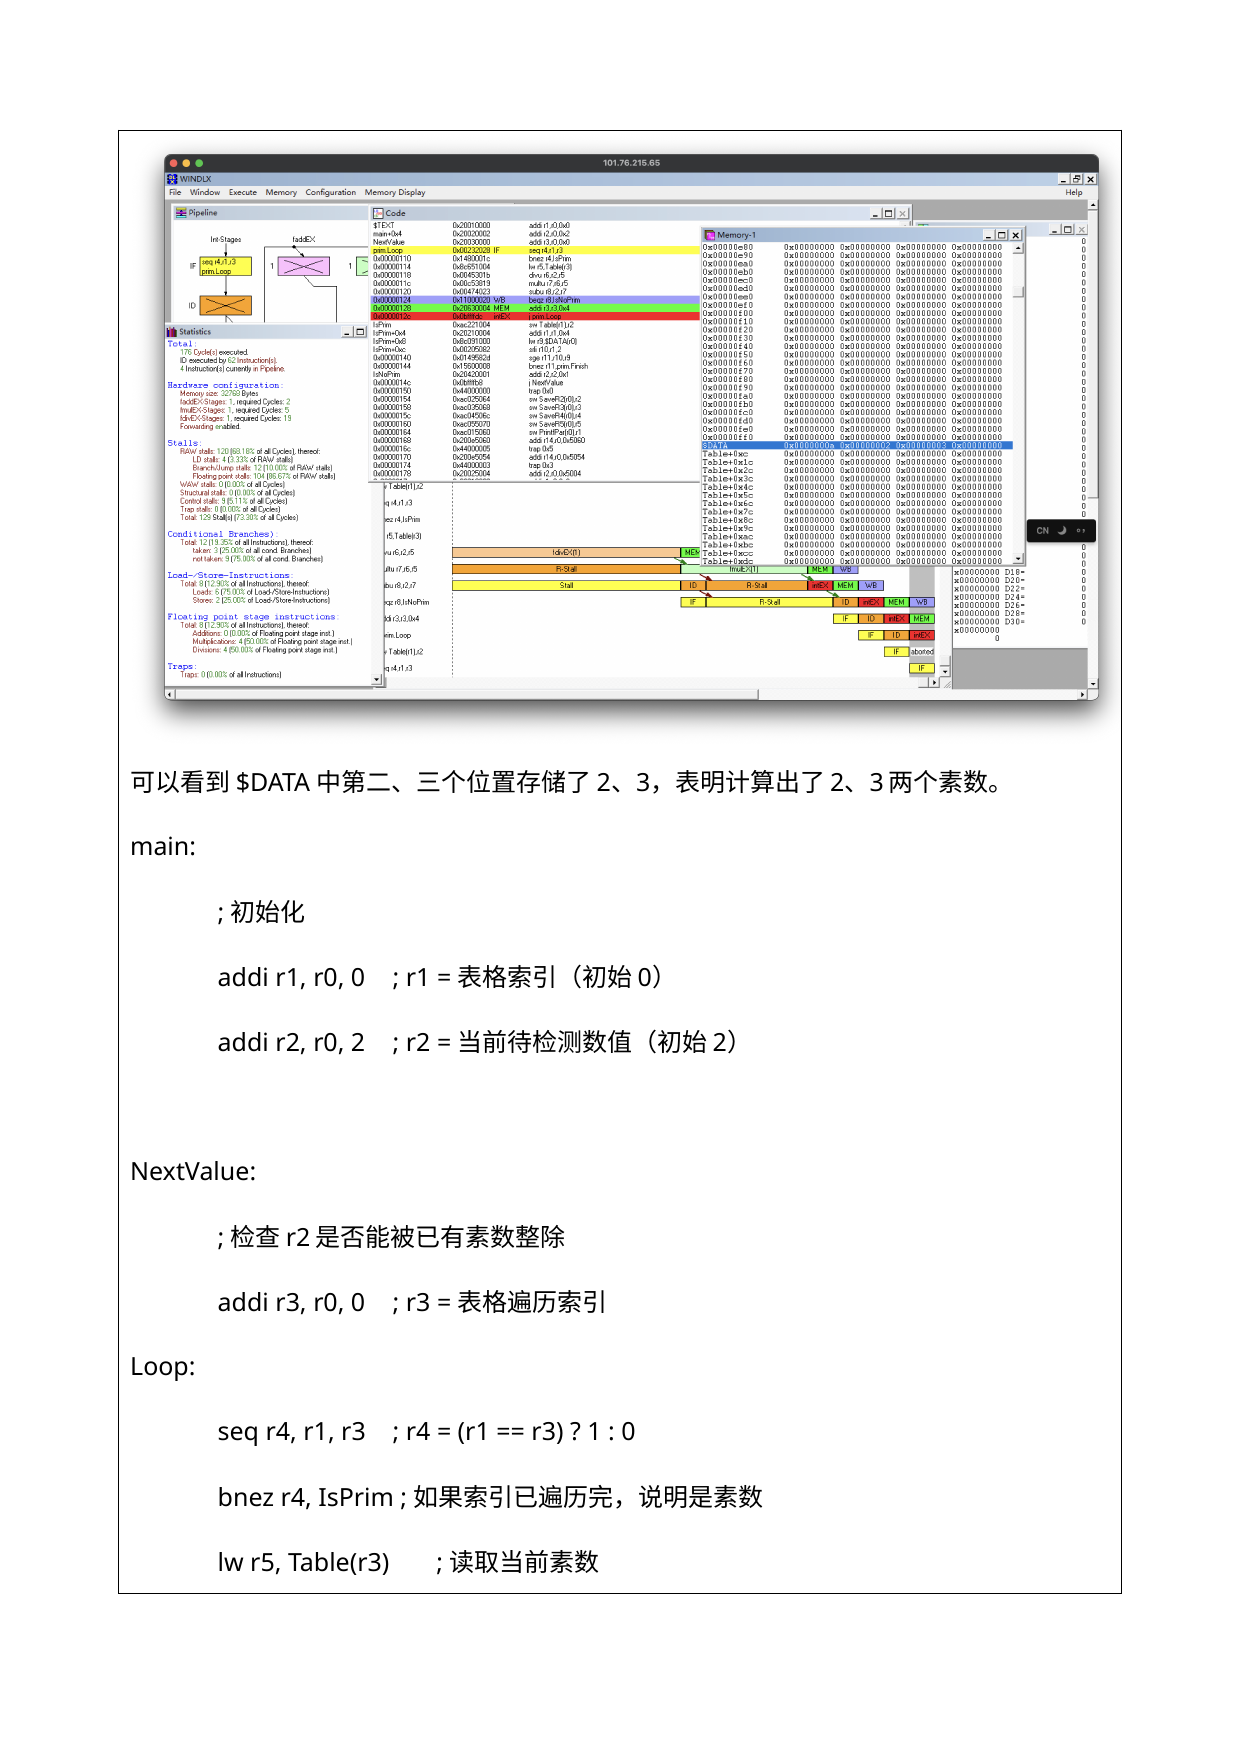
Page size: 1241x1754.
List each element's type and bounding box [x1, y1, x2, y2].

picture [129, 130, 1122, 747]
table_cell [119, 131, 1121, 1593]
